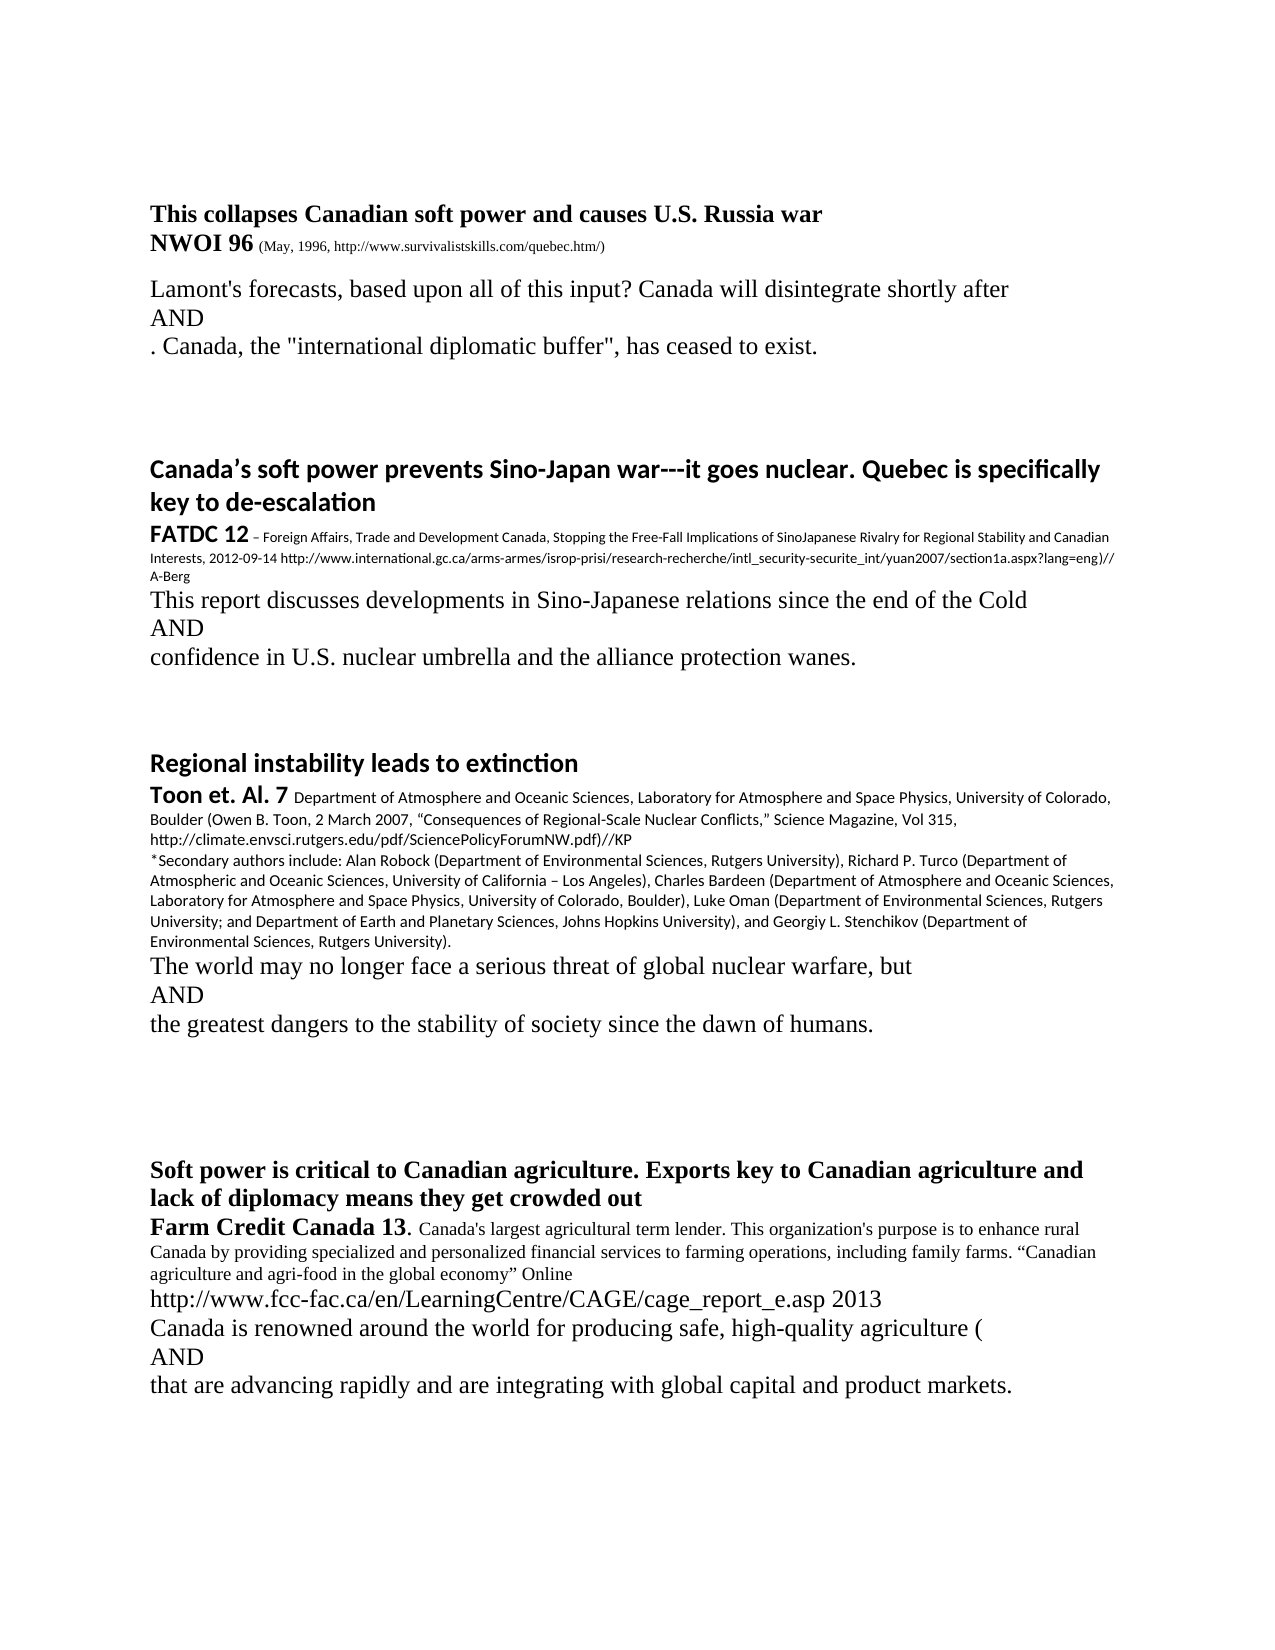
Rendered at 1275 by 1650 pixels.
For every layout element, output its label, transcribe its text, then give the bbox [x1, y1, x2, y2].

text the greatest dangers to the stability of society since the dawn of humans. [150, 1009, 1125, 1038]
text . Canada, the "international diplomatic buffer", has ceased to exist. [150, 331, 1125, 360]
text Regional instability leads to extinction [150, 746, 1125, 779]
text Canada’s soft power prevents Sino-Japan war---it goes nuclear. Quebec is specifically key to de-escalation [150, 453, 1125, 519]
text *Secondary authors include: Alan Robock (Department of Environmental Sciences, Rutgers University), Richard P. Turco (Department of Atmospheric and Oceanic Sciences, University of California – Los Angeles), Charles Bardeen (Department of Atmosphere and Oceanic Sciences, Laboratory for Atmosphere and Space Physics, University of Colorado, Boulder), Luke Oman (Department of Environmental Sciences, Rutgers University; and Department of Earth and Planetary Sciences, Johns Hopkins University), and Georgiy L. Stenchikov (Department of Environmental Sciences, Rutgers University). [150, 850, 1125, 951]
text AND [150, 303, 1125, 331]
text This report discusses developments in Sino-Japanese relations since the end of the Cold [150, 585, 1125, 613]
text Lamont's forecasts, based upon all of this input? Canada will disintegrate shortly after [150, 274, 1125, 303]
text http://www.fcc-fac.ca/en/LearningCentre/CAGE/cage_report_e.asp 2013 [150, 1284, 1125, 1313]
text Farm Credit Canada 13. Canada's largest agricultural term lender. This organization's purpose is to enhance rural Canada by providing specialized and personalized financial services to farming operations, including family farms. “Canadian agriculture and agri-food in the global economy” Online [150, 1212, 1125, 1284]
text confidence in U.S. nuclear umbrella and the alliance protection wanes. [150, 642, 1125, 671]
text AND [150, 1342, 1125, 1370]
text FATDC 12 – Foreign Affairs, Trade and Development Canada, Stopping the Free-Fall Implications of SinoJapanese Rivalry for Regional Stability and Canadian Interests, 2012-09-14 http://www.international.gc.ca/arms-armes/isrop-prisi/research-recherche/intl_security-securite_int/yuan2007/section1a.aspx?lang=eng)//A-Berg [150, 519, 1125, 585]
text Canada is renowned around the world for producing safe, high-quality agriculture ( [150, 1313, 1125, 1342]
subtitle This collapses Canadian soft power and causes U.S. Russia war [150, 199, 1125, 228]
subtitle Soft power is critical to Canadian agriculture. Exports key to Canadian agriculture and lack of diplomacy means they get crowded out [150, 1155, 1125, 1212]
text that are advancing rapidly and are integrating with global capital and product markets. [150, 1370, 1125, 1399]
text Toon et. Al. 7 Department of Atmosphere and Oceanic Sciences, Laboratory for Atmosphere and Space Physics, University of Colorado, Boulder (Owen B. Toon, 2 March 2007, “Consequences of Regional-Scale Nuclear Conflicts,” Science Magazine, Vol 315, http://climate.envsci.rutgers.edu/pdf/SciencePolicyForumNW.pdf)//KP [150, 779, 1125, 850]
text NWOI 96 (May, 1996, http://www.survivalistskills.com/quebec.htm/) [150, 228, 1125, 257]
text AND [150, 980, 1125, 1009]
text AND [150, 613, 1125, 642]
text The world may no longer face a serious threat of global nuclear warfare, but [150, 951, 1125, 980]
